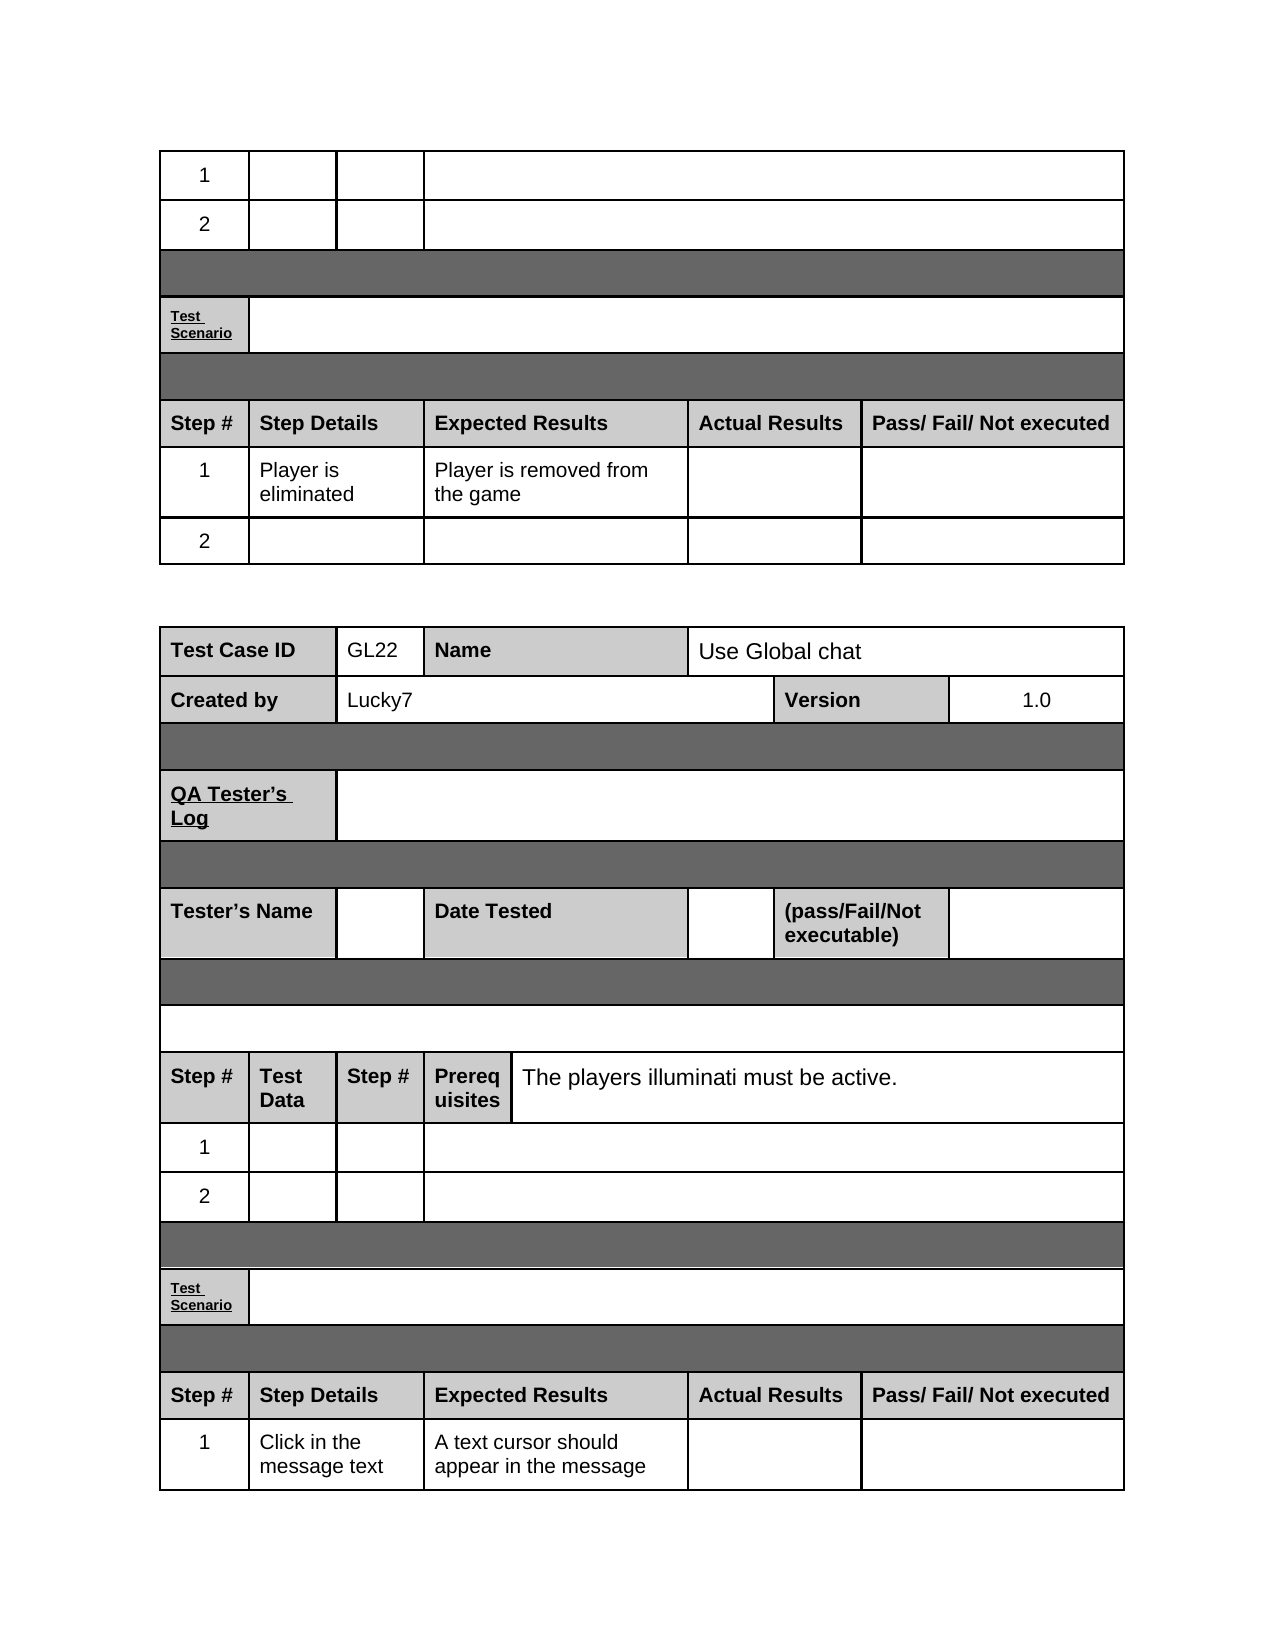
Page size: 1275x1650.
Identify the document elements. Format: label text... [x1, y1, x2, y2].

table_cell 2 [161, 519, 248, 563]
table_cell [863, 448, 1123, 516]
table_cell [338, 771, 1123, 840]
table_cell Test Scenario [161, 298, 248, 352]
table_header GL22 [338, 628, 423, 675]
table_cell 2 [161, 1173, 248, 1221]
table_cell [338, 889, 423, 957]
table_cell [161, 251, 1123, 295]
table_cell Step # [161, 401, 248, 446]
table_cell [161, 842, 1123, 887]
table_cell Step # [338, 1053, 423, 1122]
table_cell [250, 201, 335, 248]
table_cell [425, 1420, 687, 1488]
table_cell [250, 298, 1123, 352]
table_cell Player is eliminated [250, 448, 423, 516]
table_cell [250, 1270, 1123, 1324]
table_cell Version [775, 677, 948, 722]
table_cell [161, 354, 1123, 399]
table_cell Date Tested [425, 889, 687, 957]
table_cell [338, 1124, 423, 1171]
table_cell [689, 448, 860, 516]
table_cell 1 [161, 1420, 248, 1488]
table_cell Lucky7 [338, 677, 773, 722]
table_cell [338, 152, 423, 199]
table_cell [689, 889, 773, 957]
table_cell Tester’s Name [161, 889, 335, 957]
table_header Name [425, 628, 687, 675]
table_cell Step # [161, 1373, 248, 1418]
table_cell Pass/ Fail/ Not executed [863, 401, 1123, 446]
table_cell [950, 889, 1123, 957]
table_cell [161, 1223, 1123, 1267]
table_cell 2 [161, 201, 248, 248]
table_cell [689, 1420, 860, 1488]
table_cell [338, 201, 423, 248]
table_cell Expected Results [425, 1373, 687, 1418]
table_cell [161, 960, 1123, 1004]
table_header Use Global chat [689, 628, 1123, 675]
table_cell Created by [161, 677, 335, 722]
table_cell The players illuminati must be active. [513, 1053, 1123, 1122]
table_cell [161, 1006, 1123, 1051]
table_cell Actual Results [689, 1373, 860, 1418]
table_cell 1 [161, 448, 248, 516]
table_cell 1.0 [950, 677, 1123, 722]
table_cell [250, 519, 423, 563]
table_cell Expected Results [425, 401, 687, 446]
table_cell [425, 1173, 1123, 1221]
table_cell [250, 152, 335, 199]
table_cell [161, 1326, 1123, 1371]
table_cell [863, 519, 1123, 563]
table_cell [425, 152, 1123, 199]
table_cell [161, 724, 1123, 769]
table_cell Test Scenario [161, 1270, 248, 1324]
table_cell Pass/ Fail/ Not executed [863, 1373, 1123, 1418]
table_cell Test Data [250, 1053, 335, 1122]
table_cell Step Details [250, 1373, 423, 1418]
table_cell [338, 1173, 423, 1221]
table_cell [425, 1124, 1123, 1171]
table_cell (pass/Fail/Not executable) [775, 889, 948, 957]
table_cell [250, 1173, 335, 1221]
table_cell [689, 519, 860, 563]
table_cell Prerequisites [425, 1053, 510, 1122]
table_cell [863, 1420, 1123, 1488]
table_cell QA Tester’s Log [161, 771, 335, 840]
table_cell Step Details [250, 401, 423, 446]
table_cell 1 [161, 1124, 248, 1171]
table_cell [250, 1124, 335, 1171]
table_cell [425, 201, 1123, 248]
table_cell Actual Results [689, 401, 860, 446]
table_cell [250, 1420, 423, 1488]
table_cell [425, 519, 687, 563]
table_cell Step # [161, 1053, 248, 1122]
table_cell Player is removed from the game [425, 448, 687, 516]
table_header Test Case ID [161, 628, 335, 675]
table_cell 1 [161, 152, 248, 199]
